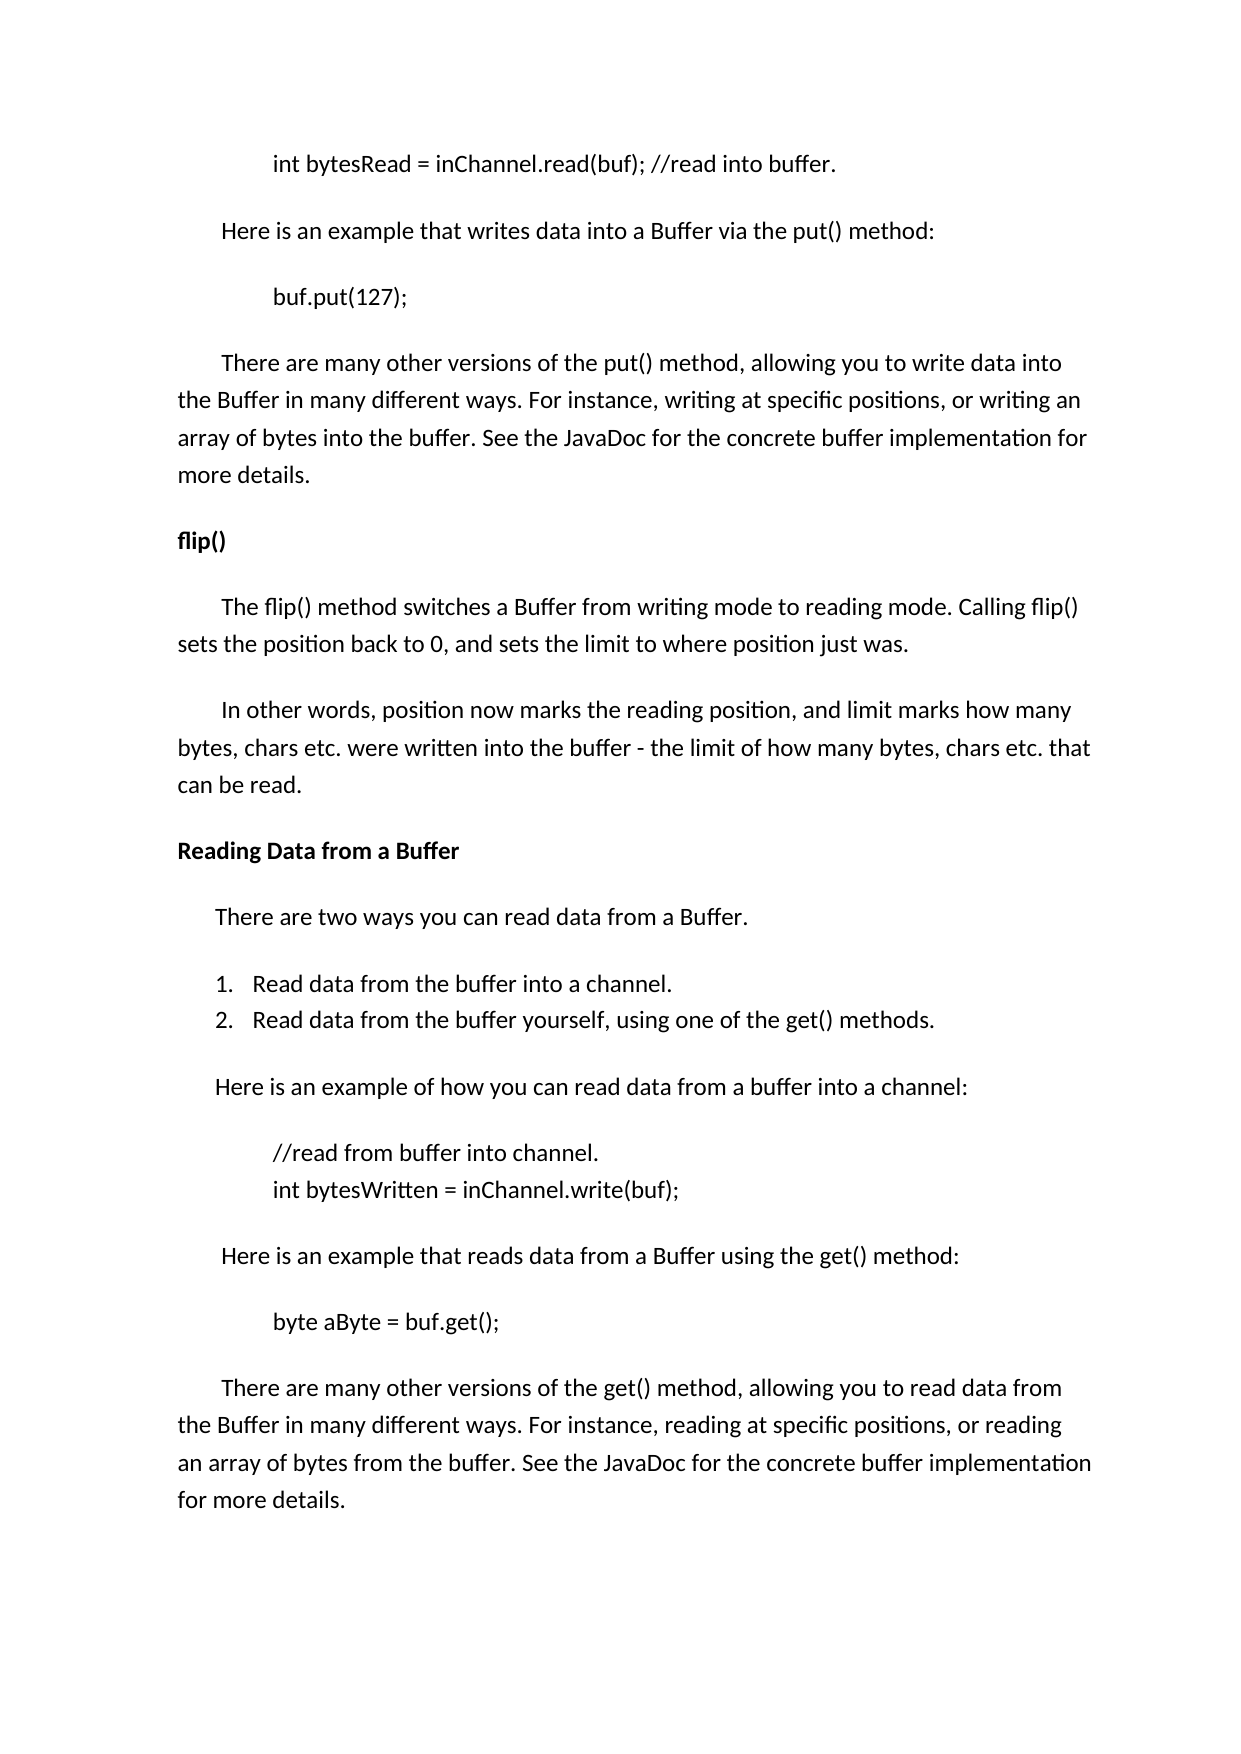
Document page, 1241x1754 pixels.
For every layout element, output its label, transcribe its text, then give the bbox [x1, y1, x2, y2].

text Here is an example that writes data into a Buffer via the put() method: [177, 214, 1092, 246]
text There are many other versions of the get() method, allowing you to read data from the Buffer in many different ways. For instance, reading at specific positions, or reading an array of bytes from the buffer. See the JavaDoc for the concrete buffer implementation for more details. [177, 1371, 1092, 1516]
text There are two ways you can read data from a Buffer. [177, 901, 1092, 933]
text The flip() method switches a Buffer from writing mode to reading mode. Calling flip() sets the position back to 0, and sets the limit to where position just was. [177, 590, 1092, 660]
list Read data from the buffer into a channel. [215, 967, 1092, 999]
text Here is an example that reads data from a Buffer using the get() method: [177, 1239, 1092, 1272]
text int bytesWritten = inChannel.write(buf); [177, 1173, 1092, 1206]
text //read from buffer into channel. [177, 1136, 1092, 1168]
text Reading Data from a Buffer [177, 834, 1092, 867]
text flip() [177, 524, 1092, 557]
text In other words, position now marks the reading position, and limit marks how many bytes, chars etc. were written into the buffer - the limit of how many bytes, chars etc. that can be read. [177, 694, 1092, 801]
text byte aByte = buf.get(); [177, 1305, 1092, 1338]
text Here is an example of how you can read data from a buffer into a channel: [177, 1070, 1092, 1102]
text buf.put(127); [177, 280, 1092, 312]
text There are many other versions of the put() method, allowing you to write data into the Buffer in many different ways. For instance, writing at specific positions, or writing an array of bytes into the buffer. See the JavaDoc for the concrete buffer implementation for more details. [177, 346, 1092, 491]
list Read data from the buffer yourself, using one of the get() methods. [215, 1004, 1092, 1036]
text int bytesRead = inChannel.read(buf); //read into buffer. [177, 148, 1092, 180]
